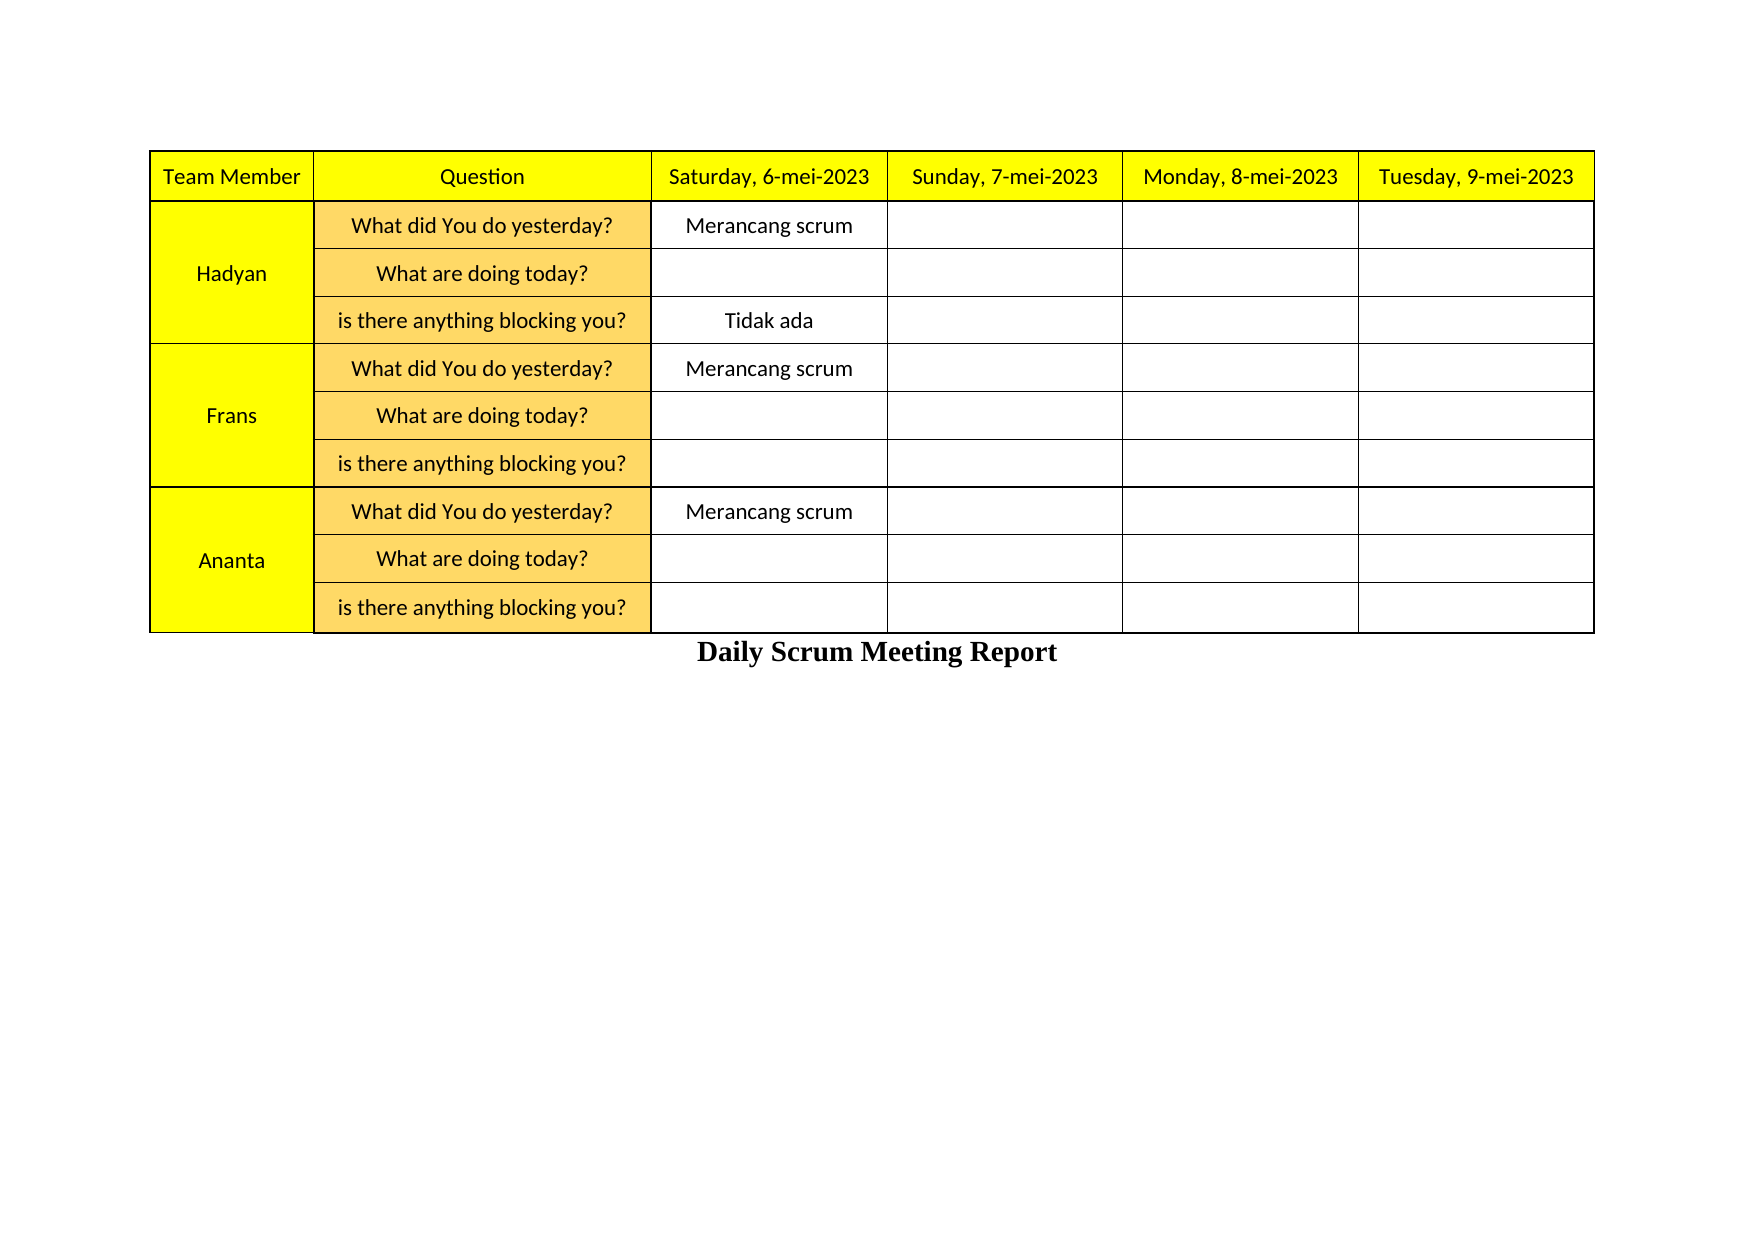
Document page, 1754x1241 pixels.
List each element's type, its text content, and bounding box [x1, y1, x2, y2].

table_cell Merancang scrum [652, 202, 887, 248]
table_cell [888, 249, 1122, 296]
table_cell [652, 440, 887, 486]
table_cell [1359, 440, 1593, 486]
table_cell [888, 202, 1122, 248]
table_cell What did You do yesterday? [315, 488, 650, 534]
table_cell Merancang scrum [652, 344, 887, 391]
table_cell [1359, 392, 1593, 439]
table_cell [1123, 297, 1358, 343]
table_header Team Member [151, 152, 313, 200]
table_header Question [314, 152, 651, 200]
table_cell [1359, 297, 1593, 343]
table_cell [652, 392, 887, 439]
table_cell [1123, 488, 1358, 534]
table_header Sunday, 7-mei-2023 [888, 152, 1122, 200]
table_cell [1359, 344, 1593, 391]
table_cell is there anything blocking you? [315, 440, 650, 486]
table_cell [652, 583, 887, 632]
table_cell Ananta [151, 488, 313, 632]
table_cell [888, 440, 1122, 486]
table_cell [888, 488, 1122, 534]
table_cell [1123, 392, 1358, 439]
table_header Tuesday, 9-mei-2023 [1359, 152, 1594, 200]
table_cell [1359, 535, 1593, 582]
table_cell [888, 344, 1122, 391]
table_cell is there anything blocking you? [315, 583, 650, 632]
table_cell What are doing today? [315, 392, 650, 439]
table_cell What are doing today? [315, 535, 650, 582]
table_cell [1359, 249, 1593, 296]
table_cell Tidak ada [652, 297, 887, 343]
table_cell [1123, 440, 1358, 486]
table_cell [1123, 535, 1358, 582]
table_cell is there anything blocking you? [315, 297, 650, 343]
table_cell [888, 392, 1122, 439]
text Daily Scrum Meeting Report [150, 634, 1604, 668]
table_cell [1123, 249, 1358, 296]
table_cell Hadyan [151, 202, 313, 343]
table_cell What did You do yesterday? [315, 202, 650, 248]
table_cell [1123, 344, 1358, 391]
table_cell Frans [151, 344, 313, 486]
table_cell What are doing today? [315, 249, 650, 296]
table_cell [1359, 583, 1593, 632]
table_cell [1123, 583, 1358, 632]
table_cell What did You do yesterday? [315, 344, 650, 391]
table_cell Merancang scrum [652, 488, 887, 534]
table_cell [652, 535, 887, 582]
table_header Saturday, 6-mei-2023 [652, 152, 887, 200]
table_cell [888, 583, 1122, 632]
table_cell [888, 297, 1122, 343]
table_cell [652, 249, 887, 296]
table_cell [1359, 202, 1593, 248]
table_cell [1123, 202, 1358, 248]
table_header Monday, 8-mei-2023 [1123, 152, 1358, 200]
table_cell [888, 535, 1122, 582]
table_cell [1359, 488, 1593, 534]
